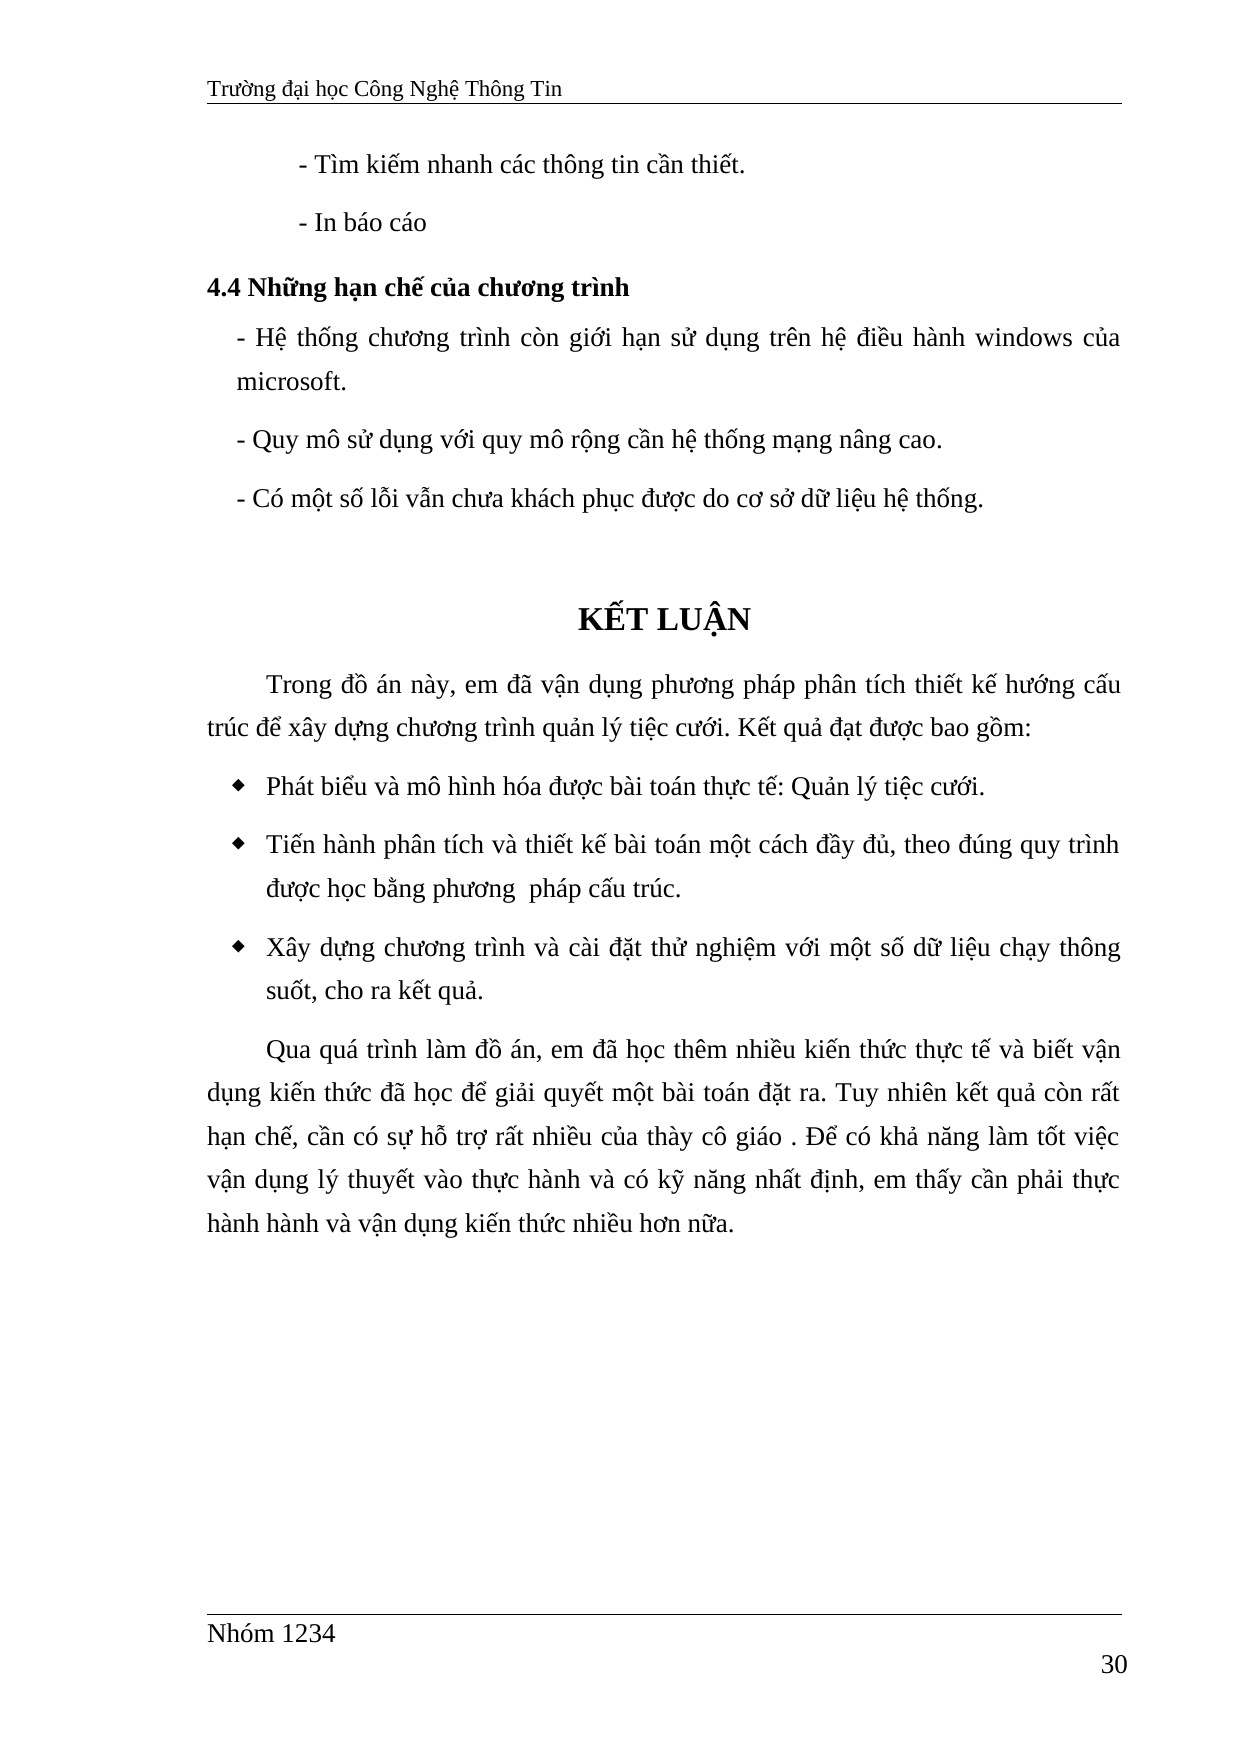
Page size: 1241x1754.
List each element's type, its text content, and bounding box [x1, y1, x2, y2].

text Qua quá trình làm đồ án, em đã học thêm nhiều kiến thức thực tế và biết vận dụng kiến thức đã học để giải quyết một bài toán đặt ra. Tuy nhiên kết quả còn rất hạn chế, cần có sự hỗ trợ rất nhiều của thày cô giáo . Để có khả năng làm tốt việc vận dụng lý thuyết vào thực hành và có kỹ năng nhất định, em thấy cần phải thực hành hành và vận dụng kiến thức nhiều hơn nữa. [207, 1033, 1122, 1238]
text Phát biểu và mô hình hóa được bài toán thực tế: Quản lý tiệc cưới. [230, 770, 1122, 801]
text KẾT LUẬN [207, 599, 1122, 637]
text Xây dựng chương trình và cài đặt thử nghiệm với một số dữ liệu chạy thông suốt, cho ra kết quả. [230, 931, 1122, 1006]
subtitle 4.4 Những hạn chế của chương trình [207, 271, 1122, 302]
text - Tìm kiếm nhanh các thông tin cần thiết. [297, 148, 1122, 179]
text - Hệ thống chương trình còn giới hạn sử dụng trên hệ điều hành windows của microsoft. [236, 321, 1122, 396]
text Trong đồ án này, em đã vận dụng phương pháp phân tích thiết kế hướng cấu trúc để xây dựng chương trình quản lý tiệc cưới. Kết quả đạt được bao gồm: [207, 668, 1122, 742]
text Tiến hành phân tích và thiết kế bài toán một cách đầy đủ, theo đúng quy trình được học bằng phương pháp cấu trúc. [230, 828, 1122, 903]
text - Có một số lỗi vẫn chưa khách phục được do cơ sở dữ liệu hệ thống. [236, 482, 1122, 513]
text - In báo cáo [297, 206, 1122, 237]
text - Quy mô sử dụng với quy mô rộng cần hệ thống mạng nâng cao. [236, 423, 1122, 454]
